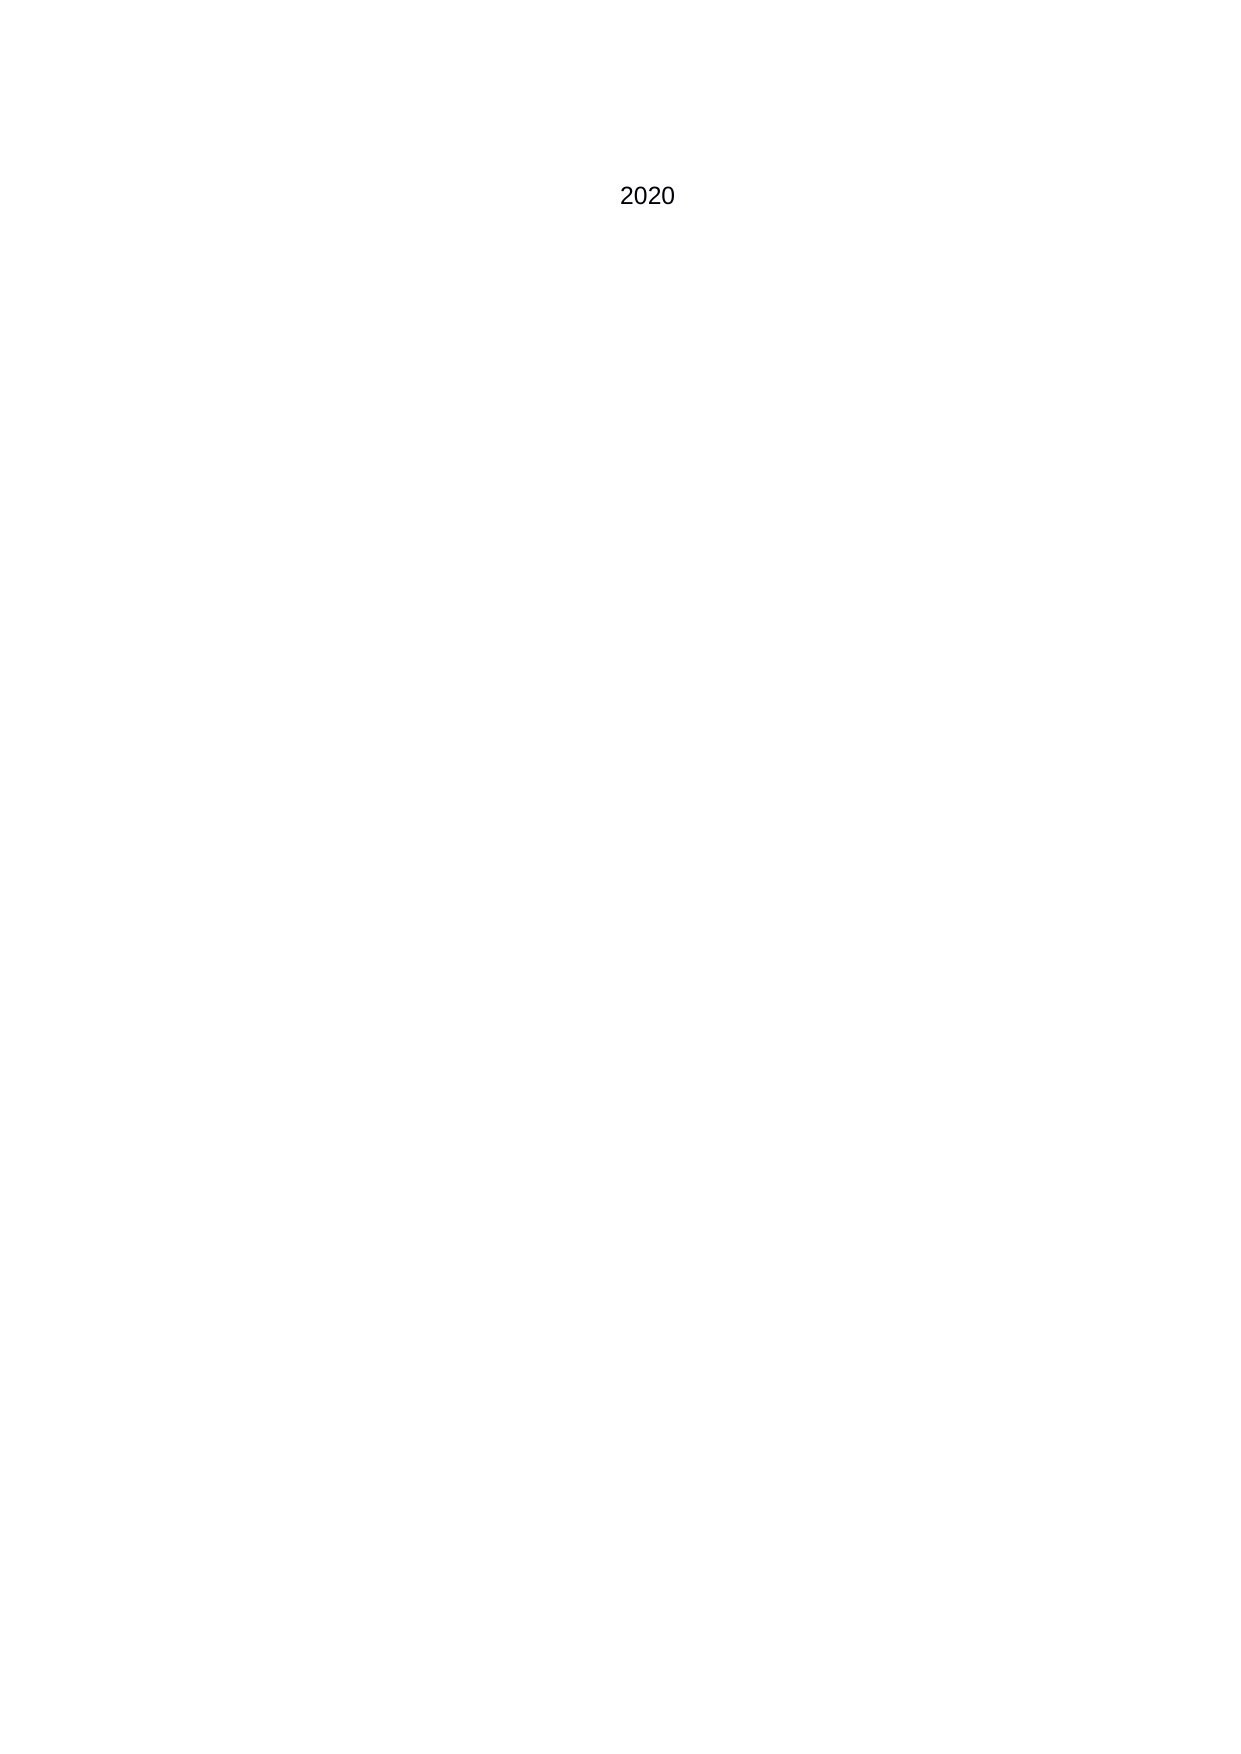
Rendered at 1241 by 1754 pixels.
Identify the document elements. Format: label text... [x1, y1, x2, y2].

text 2020 [175, 181, 1120, 209]
